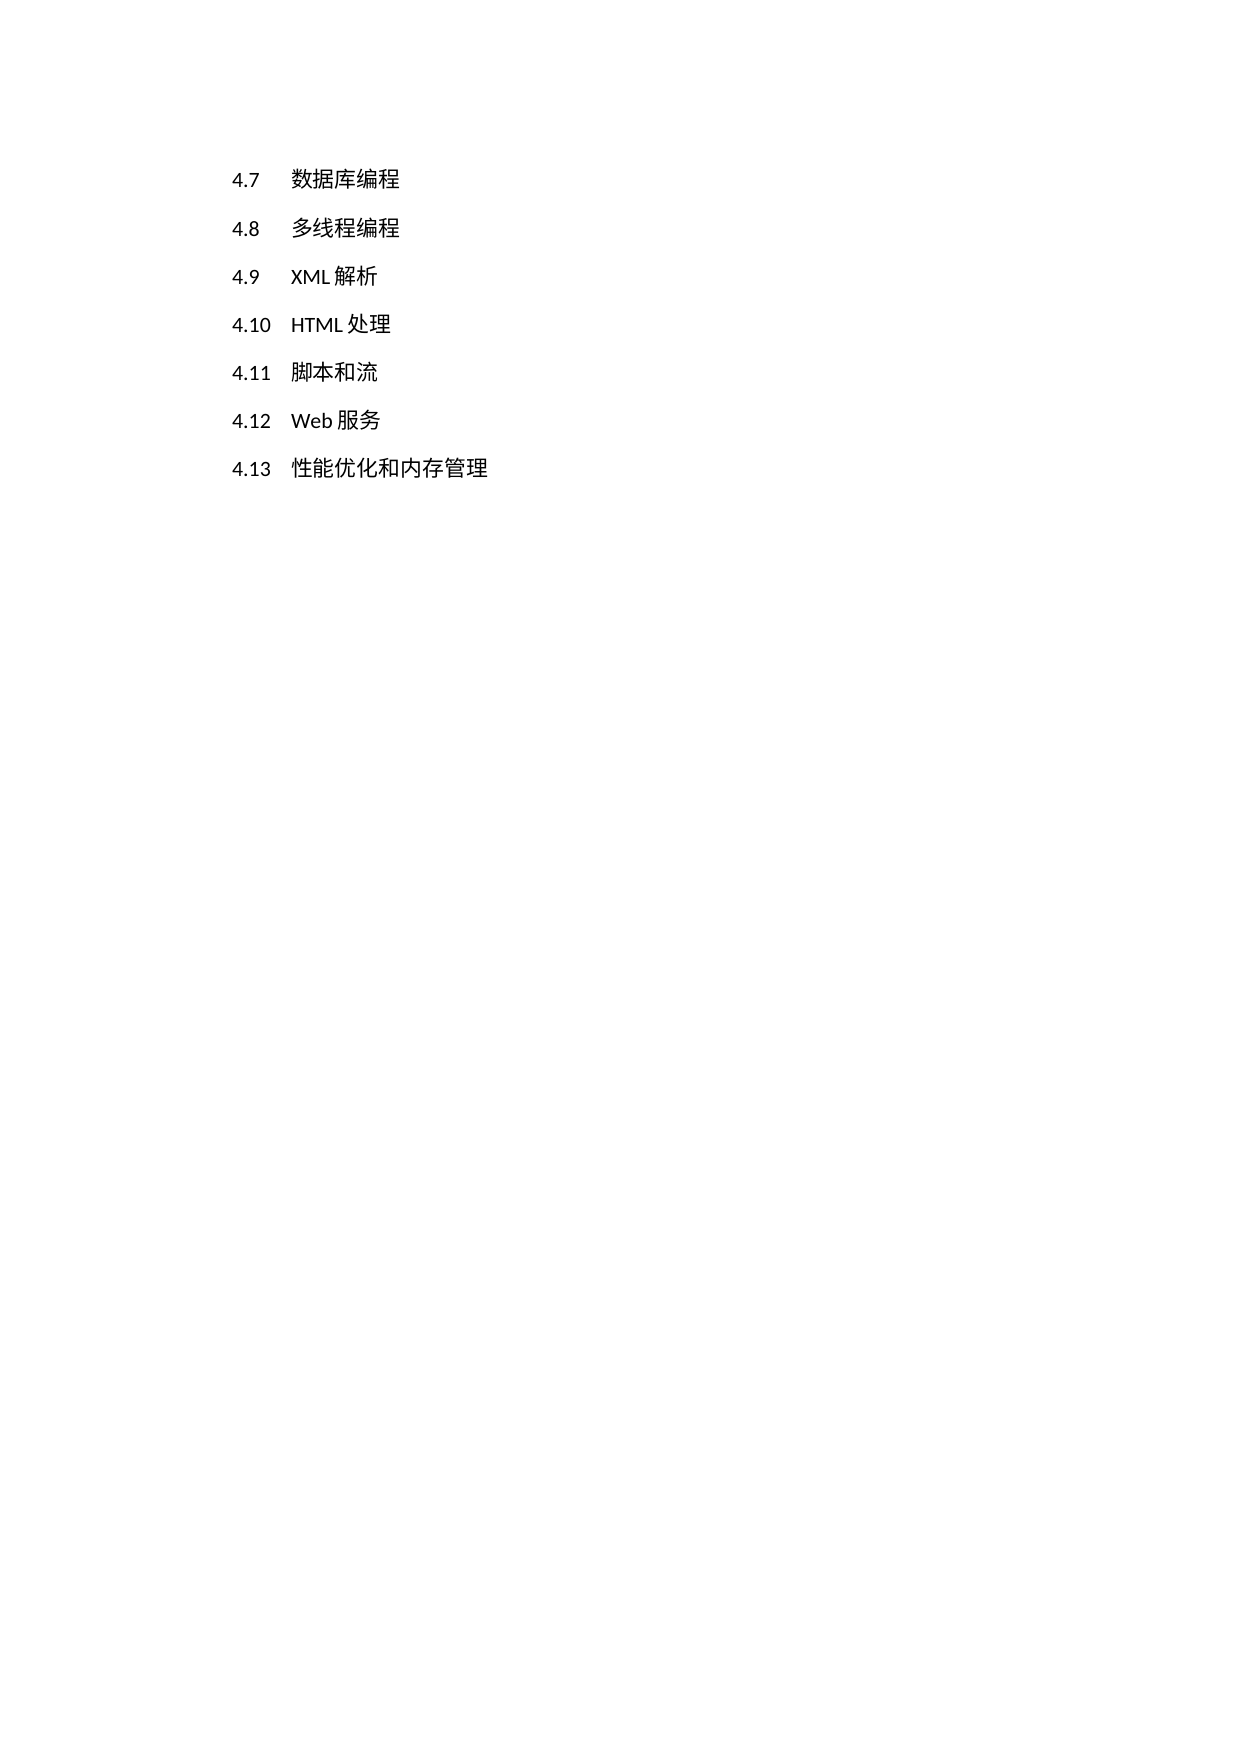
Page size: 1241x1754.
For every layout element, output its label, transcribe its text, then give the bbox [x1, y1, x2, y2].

list HTML处理 [232, 306, 1053, 339]
list 脚本和流 [232, 354, 1053, 387]
list 数据库编程 [232, 162, 1053, 194]
list XML解析 [232, 258, 1053, 291]
list Web服务 [232, 403, 1053, 435]
list 性能优化和内存管理 [232, 451, 1053, 483]
list 多线程编程 [232, 210, 1053, 243]
